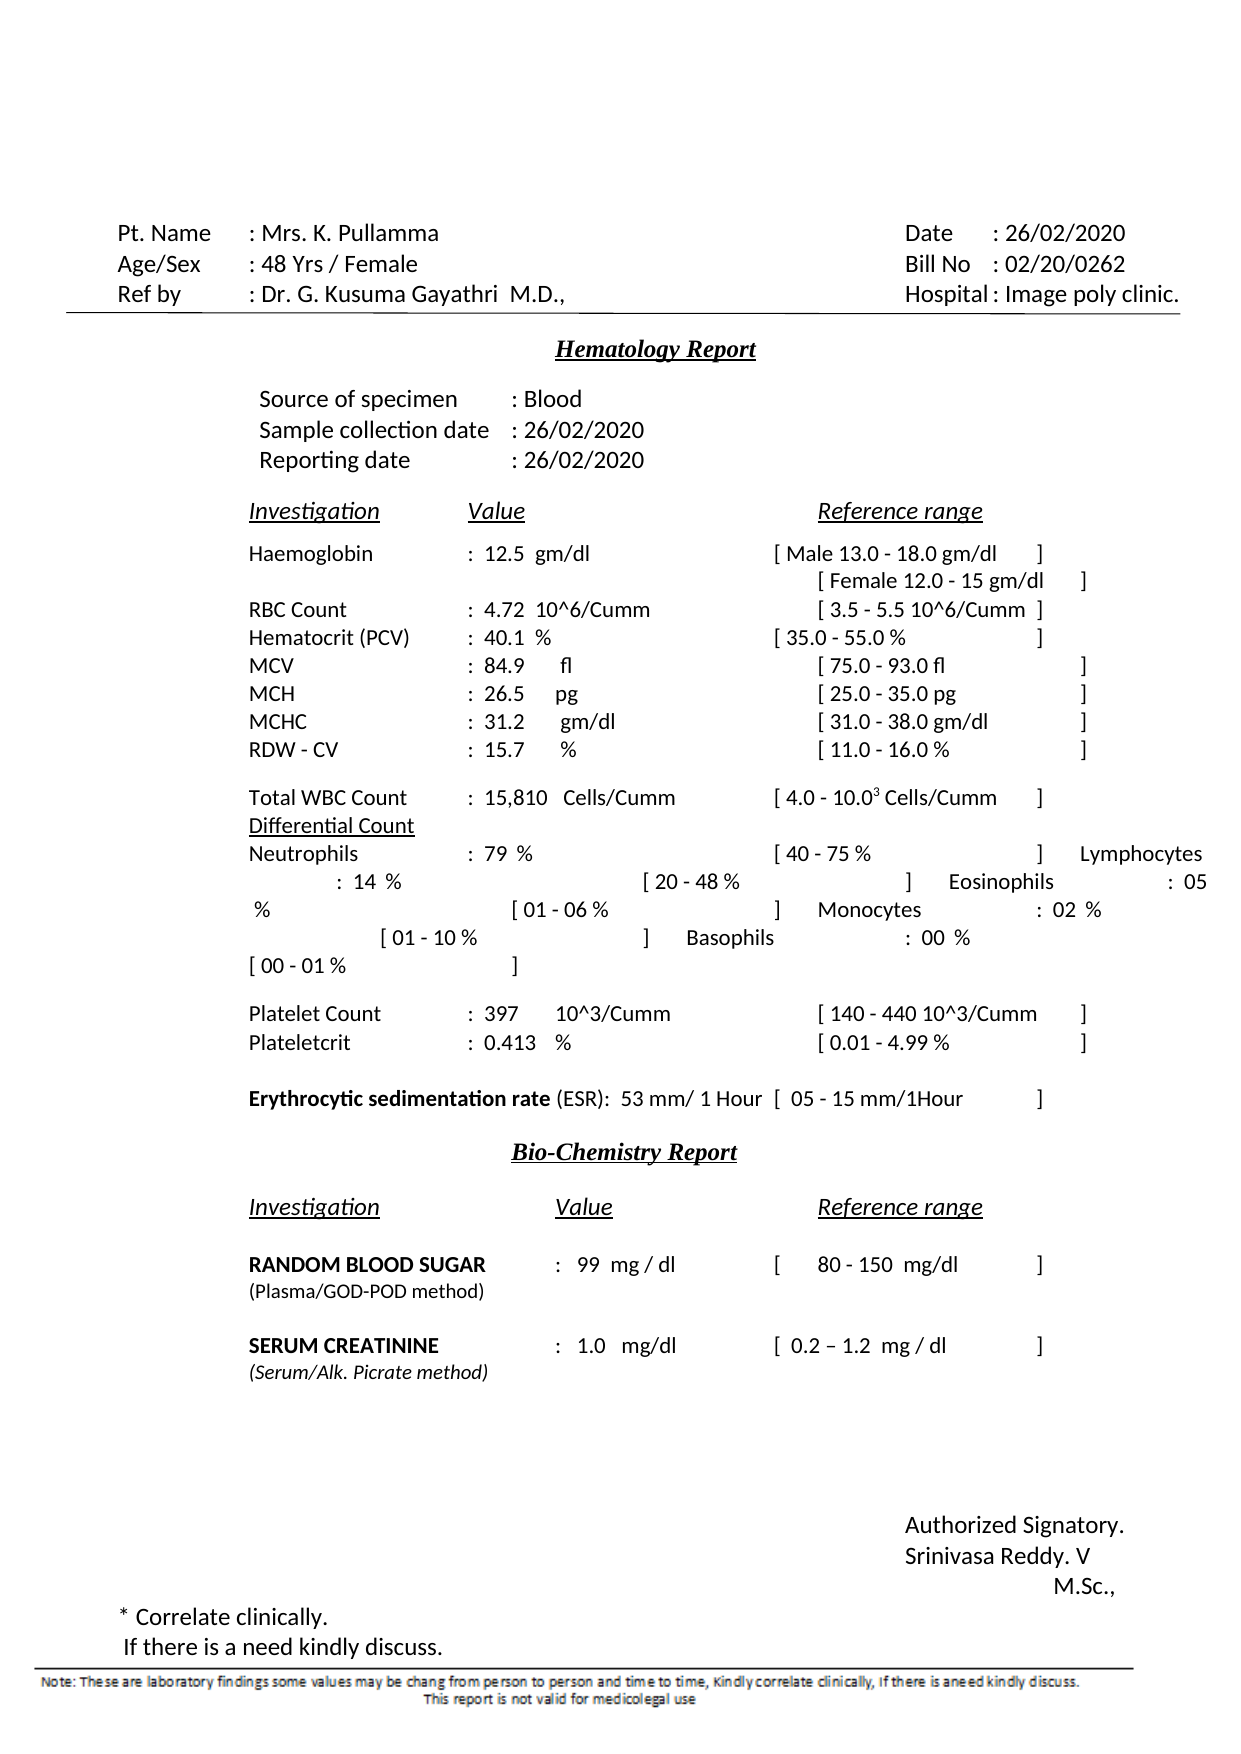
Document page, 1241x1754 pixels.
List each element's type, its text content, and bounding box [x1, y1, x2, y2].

text MCV : 84.9 fl [ 75.0 - 93.0 fl ] [205, 651, 1210, 679]
text RBC Count : 4.72 10^6/Cumm [ 3.5 - 5.5 10^6/Cumm ] [205, 595, 1210, 623]
text MCH : 26.5 pg [ 25.0 - 35.0 pg ] [205, 679, 1210, 707]
text Platelet Count : 397 10^3/Cumm [ 140 - 440 10^3/Cumm ] [205, 999, 1210, 1028]
text Investigation Value Reference range [205, 495, 1210, 526]
text * Correlate clinically. [74, 1601, 1210, 1631]
text Hematology Report [511, 334, 1210, 363]
text Bio-Chemistry Report [467, 1137, 1210, 1166]
text Ref by : Dr. G. Kusuma Gayathri M.D., Hospital : Image poly clinic. [74, 278, 1210, 309]
text Authorized Signatory. [905, 1509, 1210, 1540]
text RANDOM BLOOD SUGAR : 99 mg / dl [ 80 - 150 mg/dl ] [205, 1250, 1210, 1278]
text Pt. Name : Mrs. K. Pullamma Date : 26/02/2020 [74, 217, 1210, 248]
text Haemoglobin : 12.5 gm/dl [ Male 13.0 - 18.0 gm/dl ] [205, 539, 1210, 567]
text Sample collection date : 26/02/2020 [259, 414, 1210, 444]
text Erythrocytic sedimentation rate (ESR): 53 mm/ 1 Hour [ 05 - 15 mm/1Hour ] [205, 1084, 1210, 1112]
text Srinivasa Reddy. V [861, 1540, 1210, 1570]
text Hematocrit (PCV) : 40.1 % [ 35.0 - 55.0 % ] [205, 623, 1210, 651]
text M.Sc., [992, 1570, 1210, 1601]
text (Serum/Alk. Picrate method) [205, 1359, 1210, 1385]
text SERUM CREATININE : 1.0 mg/dl [ 0.2 – 1.2 mg / dl ] [205, 1331, 1210, 1359]
text If there is a need kindly discuss. [74, 1631, 1210, 1662]
text Source of specimen : Blood [259, 383, 1210, 414]
text Differential Count [205, 811, 1210, 839]
text Reporting date : 26/02/2020 [259, 444, 1210, 475]
text Plateletcrit : 0.413 % [ 0.01 - 4.99 % ] [205, 1028, 1210, 1056]
text Investigation Value Reference range [205, 1191, 1210, 1222]
text Neutrophils : 79 % [ 40 - 75 % ] Lymphocytes : 14 % [ 20 - 48 % ] Eosinophils : 05 % [ 01 - 06 % ] Monocytes : 02 % [ 01 - 10 % ] Basophils : 00 % [ 00 - 01 % ] [205, 839, 1210, 979]
text [ Female 12.0 - 15 gm/dl ] [774, 567, 1210, 595]
text MCHC : 31.2 gm/dl [ 31.0 - 38.0 gm/dl ] [205, 707, 1210, 735]
text (Plasma/GOD-POD method) [205, 1278, 1210, 1303]
text RDW - CV : 15.7 % [ 11.0 - 16.0 % ] [205, 735, 1210, 763]
text Age/Sex : 48 Yrs / Female Bill No : 02/20/0262 [74, 248, 1210, 278]
picture [30, 1665, 1137, 1709]
text Total WBC Count : 15,810 Cells/Cumm [ 4.0 - 10.03 Cells/Cumm ] [205, 783, 1210, 811]
